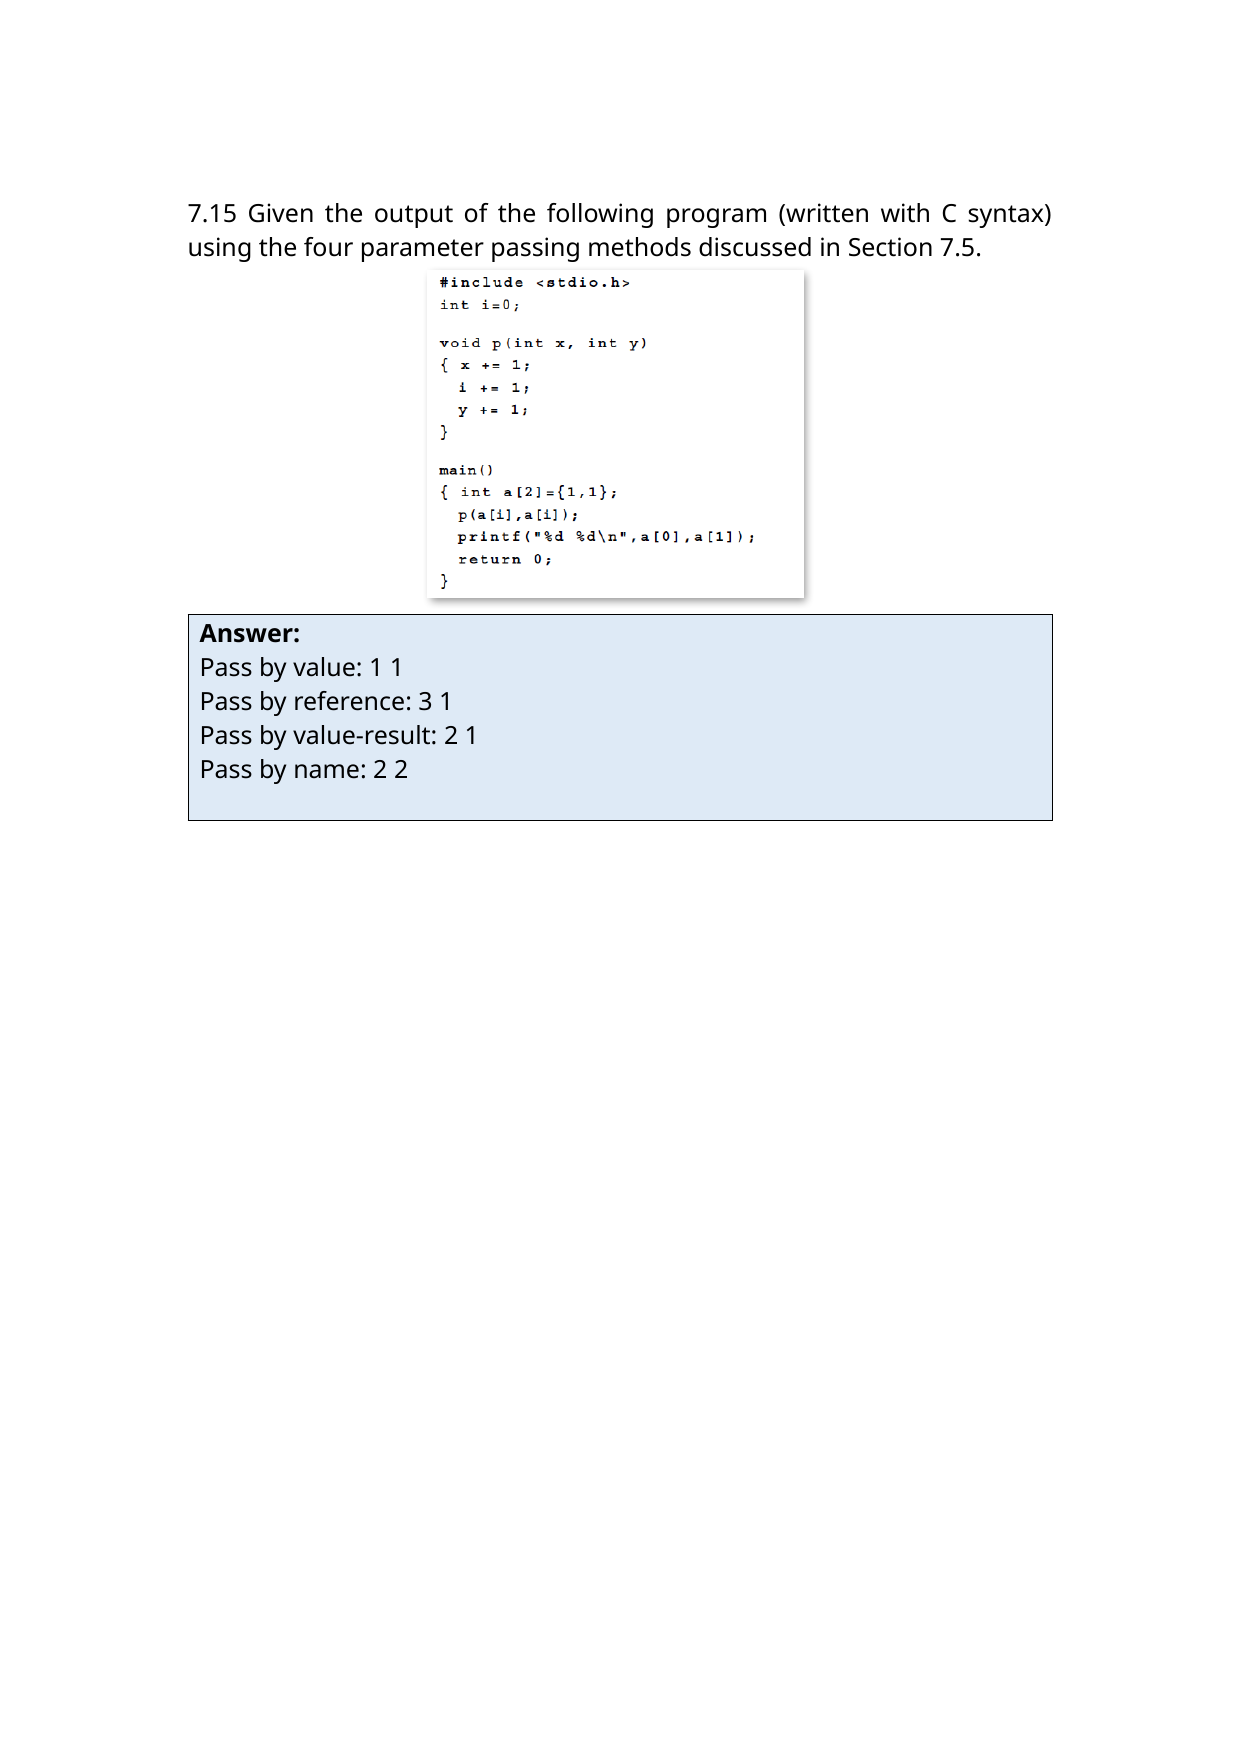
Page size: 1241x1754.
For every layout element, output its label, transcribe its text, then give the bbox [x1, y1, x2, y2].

table_header Answer: Pass by value: 1 1 Pass by reference: 3 1 Pass by value-result: 2 1 Pass by name: 2 2 [189, 615, 1052, 820]
picture [427, 270, 804, 598]
text 7.15 Given the output of the following program (written with C syntax) using the four parameter passing methods discussed in Section 7.5. [187, 196, 1053, 264]
